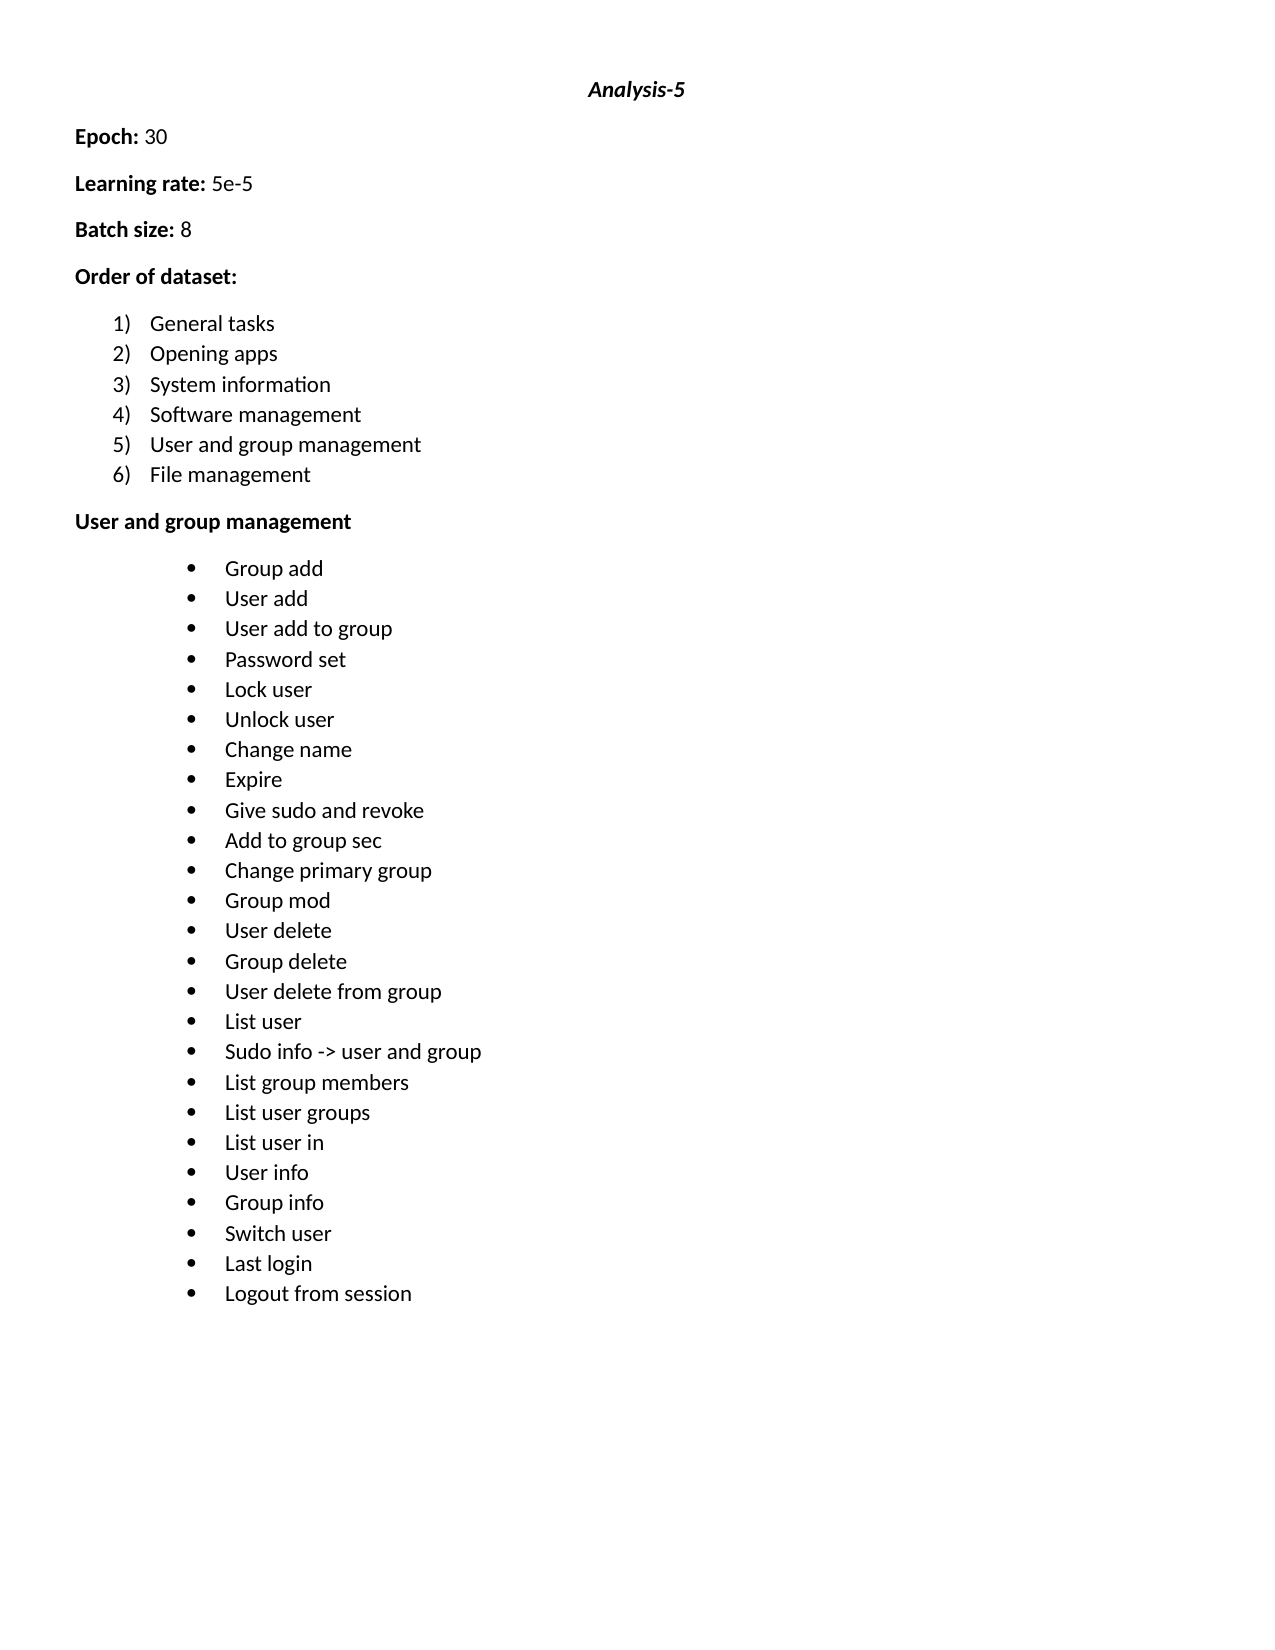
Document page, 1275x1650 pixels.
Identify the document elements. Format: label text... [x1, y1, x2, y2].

list Group info [187, 1188, 1200, 1217]
list Group mod [187, 886, 1200, 914]
list Group add [187, 554, 1200, 582]
list System information [112, 370, 1200, 398]
list Unlock user [187, 705, 1200, 733]
list Logout from session [187, 1279, 1200, 1307]
list User delete from group [187, 977, 1200, 1005]
text User and group management [75, 507, 1200, 535]
list Expire [187, 766, 1200, 794]
list Password set [187, 645, 1200, 673]
text Order of dataset: [75, 262, 1200, 291]
list File management [112, 460, 1200, 488]
list Last login [187, 1249, 1200, 1277]
list Sudo info -> user and group [187, 1037, 1200, 1066]
list Switch user [187, 1219, 1200, 1247]
list User and group management [112, 430, 1200, 458]
list List group members [187, 1068, 1200, 1096]
list Change primary group [187, 856, 1200, 884]
list User add [187, 584, 1200, 612]
list Opening apps [112, 339, 1200, 368]
list Give sudo and revoke [187, 796, 1200, 824]
text Batch size: 8 [75, 216, 1200, 244]
list List user [187, 1007, 1200, 1035]
text Learning rate: 5e-5 [75, 169, 1200, 197]
list User info [187, 1158, 1200, 1186]
list General tasks [112, 309, 1200, 337]
list Change name [187, 735, 1200, 763]
list Add to group sec [187, 826, 1200, 854]
list Group delete [187, 947, 1200, 975]
text Epoch: 30 [75, 122, 1200, 150]
list User delete [187, 917, 1200, 945]
list List user in [187, 1128, 1200, 1156]
list Software management [112, 400, 1200, 428]
list User add to group [187, 614, 1200, 643]
list List user groups [187, 1098, 1200, 1126]
text Analysis-5 [75, 75, 1200, 103]
list Lock user [187, 675, 1200, 703]
